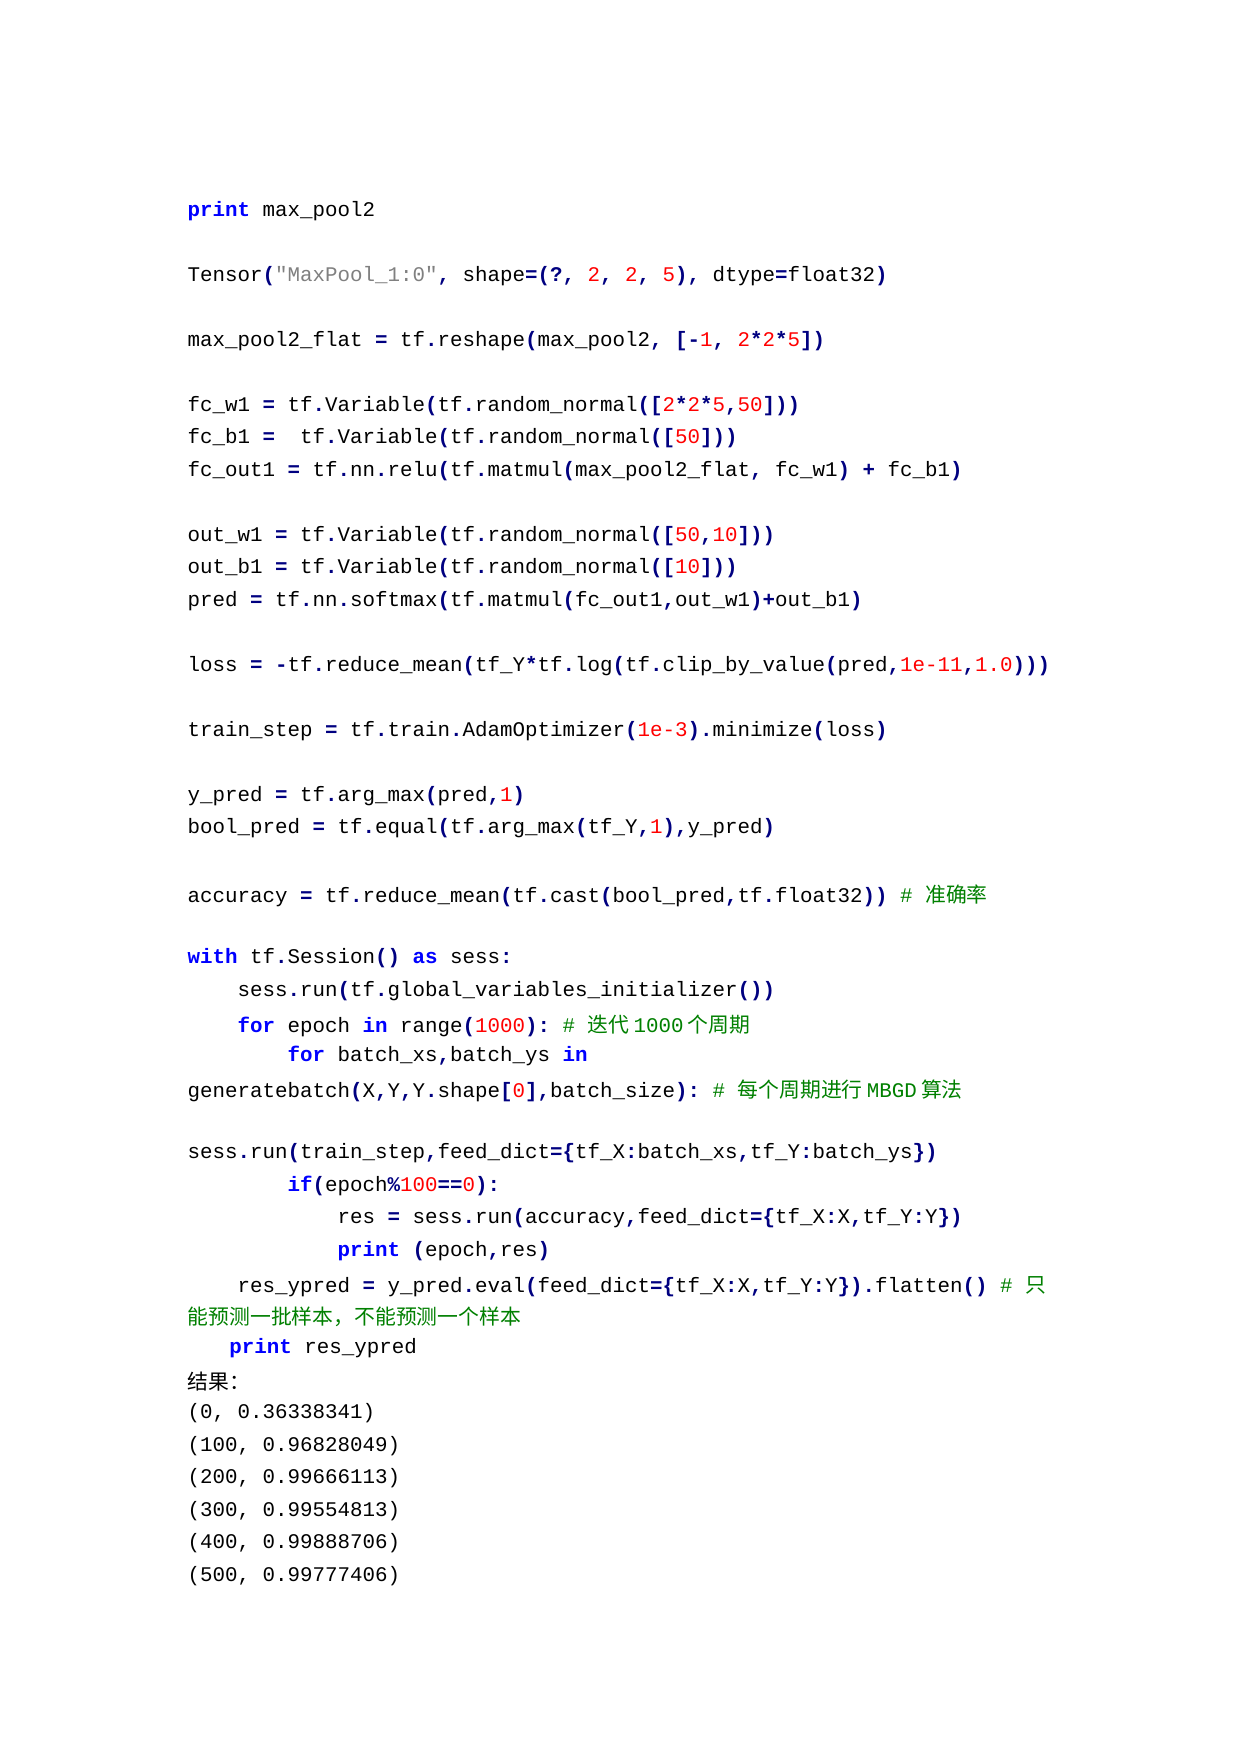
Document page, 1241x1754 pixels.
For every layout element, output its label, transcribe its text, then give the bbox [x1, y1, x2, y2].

text bool_pred = tf.equal(tf.arg_max(tf_Y,1),y_pred) [187, 812, 1053, 844]
text res_ypred = y_pred.eval(feed_dict={tf_X:X,tf_Y:Y}).flatten() # 只能预测一批样本，不能预测一个样本 [187, 1267, 1053, 1332]
text for batch_xs,batch_ys in generatebatch(X,Y,Y.shape[0],batch_size): # 每个周期进行MBGD算法 [187, 1039, 1053, 1104]
text print res_ypred [187, 1332, 1053, 1364]
text res = sess.run(accuracy,feed_dict={tf_X:X,tf_Y:Y}) [187, 1202, 1053, 1234]
text fc_b1 = tf.Variable(tf.random_normal([50])) [187, 422, 1053, 454]
text (100, 0.96828049) [187, 1429, 1053, 1462]
text print max_pool2 [187, 194, 1053, 227]
text out_b1 = tf.Variable(tf.random_normal([10])) [187, 552, 1053, 584]
text if(epoch%100==0): [187, 1169, 1053, 1202]
text loss = -tf.reduce_mean(tf_Y*tf.log(tf.clip_by_value(pred,1e-11,1.0))) [187, 649, 1053, 682]
text Tensor("MaxPool_1:0", shape=(?, 2, 2, 5), dtype=float32) [187, 259, 1053, 292]
text sess.run(tf.global_variables_initializer()) [187, 974, 1053, 1007]
text (200, 0.99666113) [187, 1462, 1053, 1494]
text out_w1 = tf.Variable(tf.random_normal([50,10])) [187, 519, 1053, 552]
text print (epoch,res) [187, 1234, 1053, 1267]
text 结果： [187, 1364, 1053, 1397]
text for epoch in range(1000): # 迭代1000个周期 [187, 1007, 1053, 1039]
text with tf.Session() as sess: [187, 942, 1053, 974]
text (500, 0.99777406) [187, 1559, 1053, 1592]
text fc_w1 = tf.Variable(tf.random_normal([2*2*5,50])) [187, 389, 1053, 422]
text train_step = tf.train.AdamOptimizer(1e-3).minimize(loss) [187, 714, 1053, 747]
text fc_out1 = tf.nn.relu(tf.matmul(max_pool2_flat, fc_w1) + fc_b1) [187, 454, 1053, 487]
text (0, 0.36338341) [187, 1397, 1053, 1429]
text y_pred = tf.arg_max(pred,1) [187, 779, 1053, 812]
text (300, 0.99554813) [187, 1494, 1053, 1527]
text accuracy = tf.reduce_mean(tf.cast(bool_pred,tf.float32)) # 准确率 [187, 877, 1053, 909]
text pred = tf.nn.softmax(tf.matmul(fc_out1,out_w1)+out_b1) [187, 584, 1053, 617]
text max_pool2_flat = tf.reshape(max_pool2, [-1, 2*2*5]) [187, 324, 1053, 357]
text sess.run(train_step,feed_dict={tf_X:batch_xs,tf_Y:batch_ys}) [187, 1104, 1053, 1169]
text (400, 0.99888706) [187, 1527, 1053, 1559]
